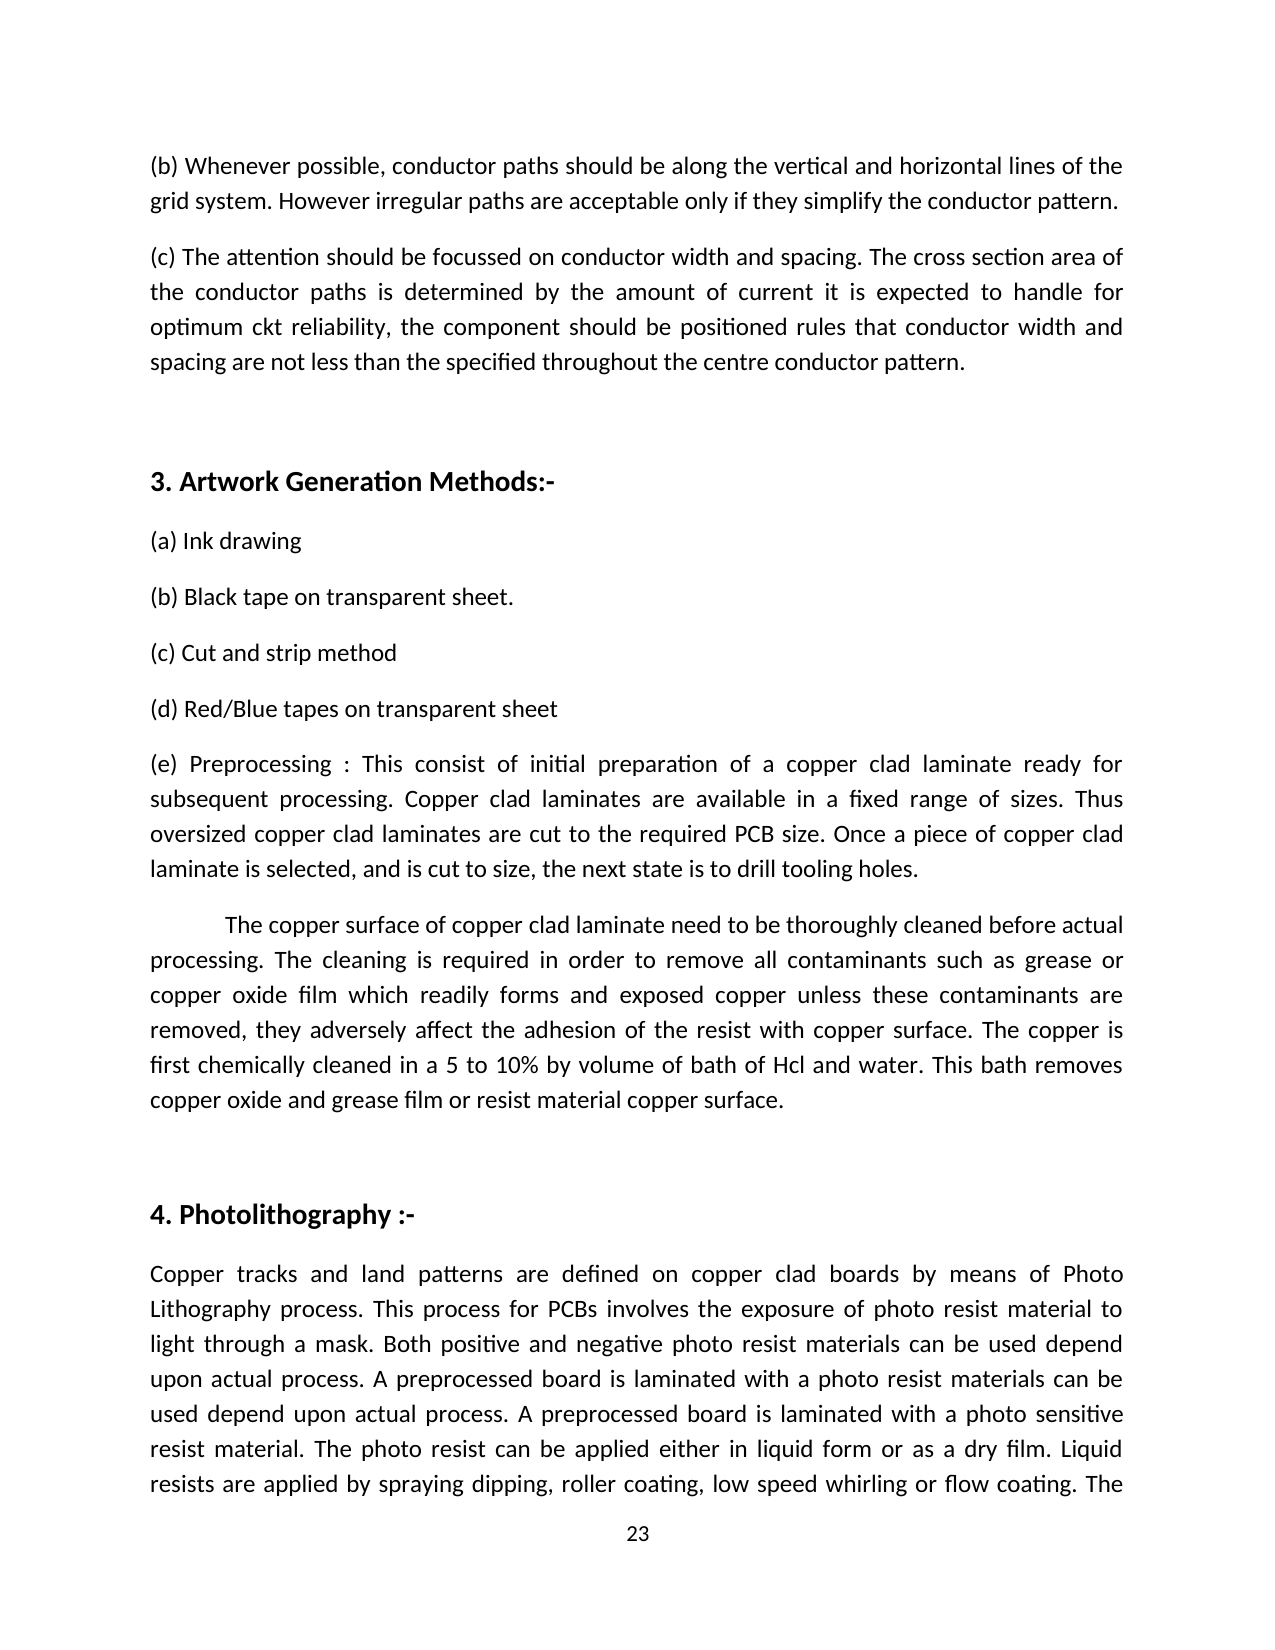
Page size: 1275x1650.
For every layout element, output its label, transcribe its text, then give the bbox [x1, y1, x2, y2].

text 3. Artwork Generation Methods:- [150, 463, 1125, 499]
text (b) Whenever possible, conductor paths should be along the vertical and horizontal lines of the grid system. However irregular paths are acceptable only if they simplify the conductor pattern. [150, 150, 1125, 216]
text (e) Preprocessing : This consist of initial preparation of a copper clad laminate ready for subsequent processing. Copper clad laminates are available in a fixed range of sizes. Thus oversized copper clad laminates are cut to the required PCB size. Once a piece of copper clad laminate is selected, and is cut to size, the next state is to drill tooling holes. [150, 748, 1125, 884]
text (c) The attention should be focussed on conductor width and spacing. The cross section area of the conductor paths is determined by the amount of current it is expected to handle for optimum ckt reliability, the component should be positioned rules that conductor width and spacing are not less than the specified throughout the centre conductor pattern. [150, 241, 1125, 376]
text (c) Cut and strip method [150, 637, 1125, 667]
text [150, 1258, 1125, 1498]
text (d) Red/Blue tapes on transparent sheet [150, 693, 1125, 723]
text The copper surface of copper clad laminate need to be thoroughly cleaned before actual processing. The cleaning is required in order to remove all contaminants such as grease or copper oxide film which readily forms and exposed copper unless these contaminants are removed, they adversely affect the adhesion of the resist with copper surface. The copper is first chemically cleaned in a 5 to 10% by volume of bath of Hcl and water. This bath removes copper oxide and grease film or resist material copper surface. [150, 909, 1125, 1115]
text (b) Black tape on transparent sheet. [150, 581, 1125, 612]
text (a) Ink drawing [150, 525, 1125, 556]
text 4. Photolithography :- [150, 1196, 1125, 1232]
